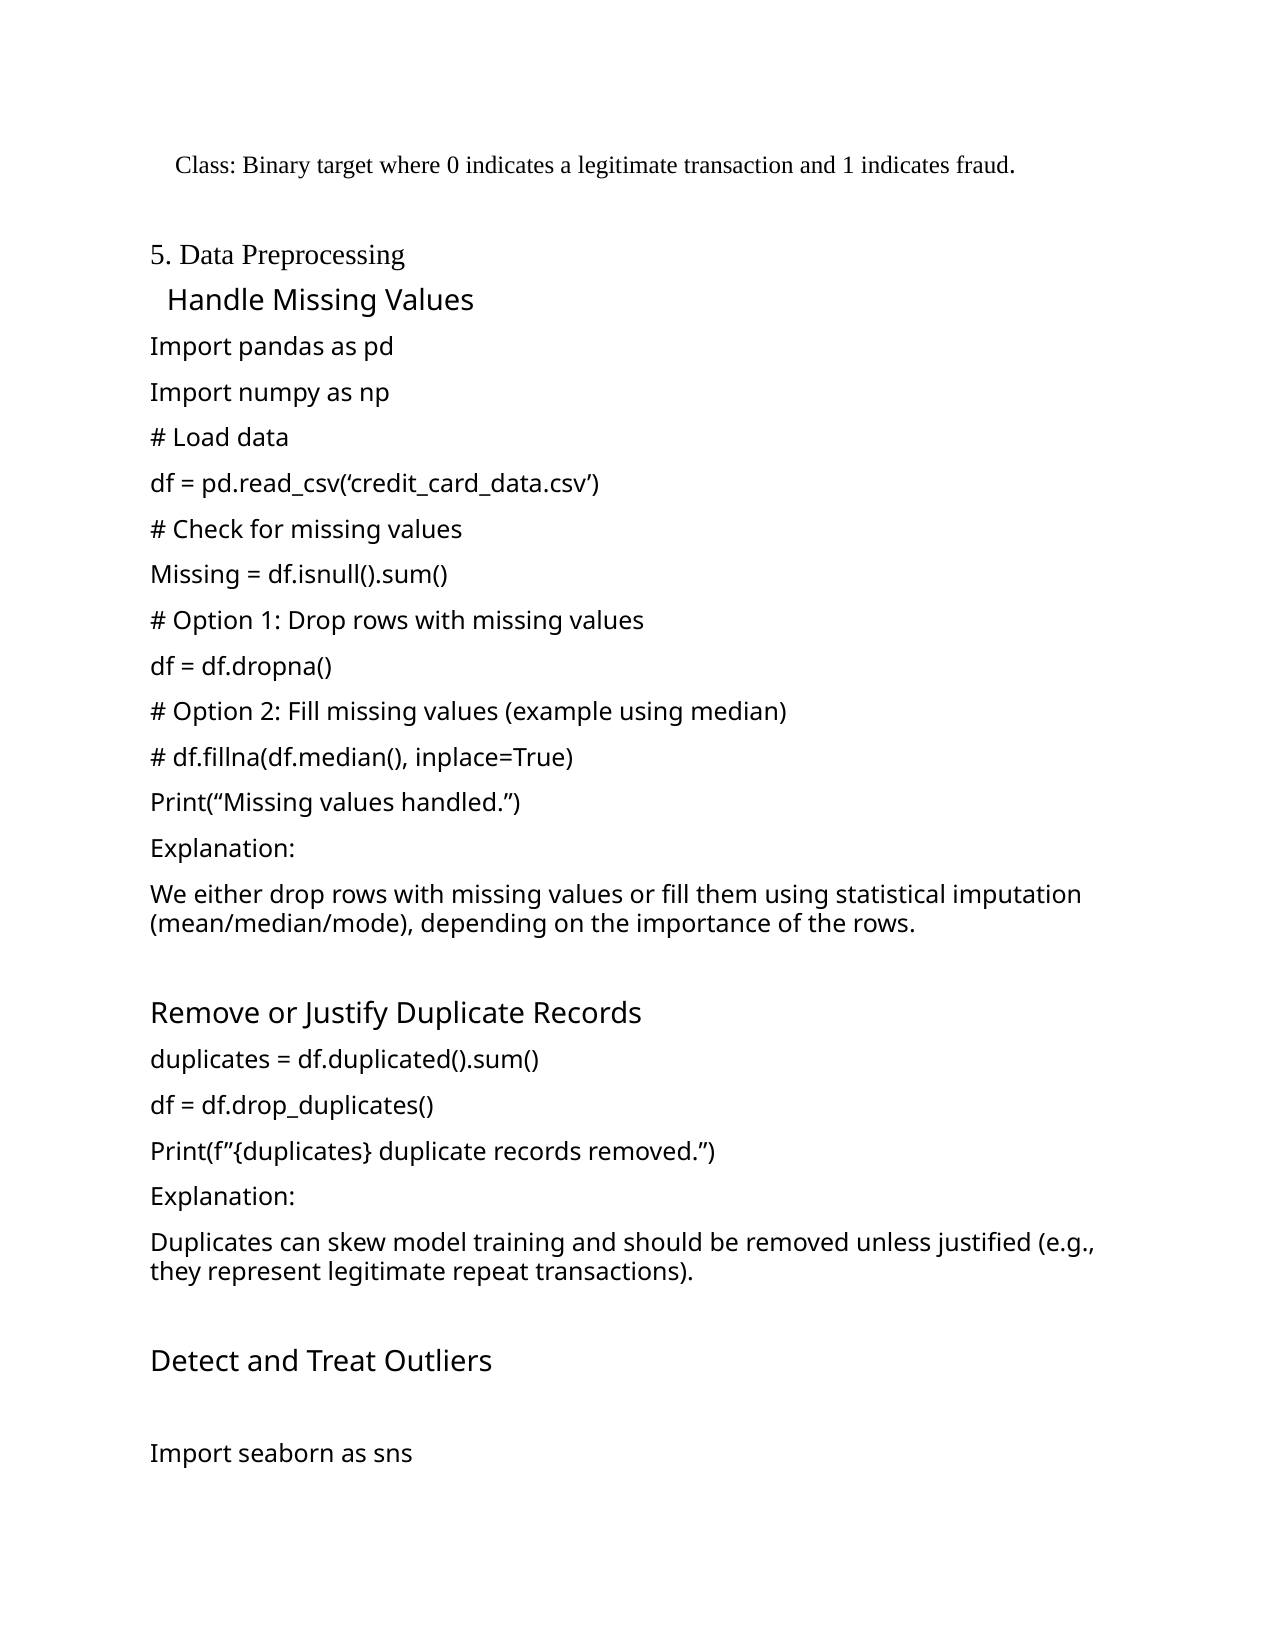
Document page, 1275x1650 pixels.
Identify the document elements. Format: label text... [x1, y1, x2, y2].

text duplicates = df.duplicated().sum() [150, 1046, 1125, 1075]
text # Option 2: Fill missing values (example using median) [150, 697, 1125, 726]
text # Option 1: Drop rows with missing values [150, 606, 1125, 635]
text Class: Binary target where 0 indicates a legitimate transaction and 1 indicates fraud. [150, 150, 1125, 179]
text Detect and Treat Outliers [150, 1348, 1125, 1377]
text df = pd.read_csv(‘credit_card_data.csv’) [150, 469, 1125, 498]
text We either drop rows with missing values or fill them using statistical imputation (mean/median/mode), depending on the importance of the rows. [150, 880, 1125, 938]
text # df.fillna(df.median(), inplace=True) [150, 743, 1125, 772]
text df = df.drop_duplicates() [150, 1091, 1125, 1120]
text df = df.dropna() [150, 652, 1125, 681]
text Import seaborn as sns [150, 1440, 1125, 1469]
text Handle Missing Values [150, 287, 1125, 316]
text 5. Data Preprocessing [150, 241, 1125, 270]
text Explanation: [150, 834, 1125, 863]
text Print(“Missing values handled.”) [150, 789, 1125, 818]
text Print(f”{duplicates} duplicate records removed.”) [150, 1137, 1125, 1166]
text # Check for missing values [150, 515, 1125, 544]
text # Load data [150, 424, 1125, 453]
text Duplicates can skew model training and should be removed unless justified (e.g., they represent legitimate repeat transactions). [150, 1228, 1125, 1286]
text Import numpy as np [150, 378, 1125, 407]
text Import pandas as pd [150, 332, 1125, 361]
text Missing = df.isnull().sum() [150, 561, 1125, 589]
text Explanation: [150, 1183, 1125, 1212]
text Remove or Justify Duplicate Records [150, 1000, 1125, 1029]
